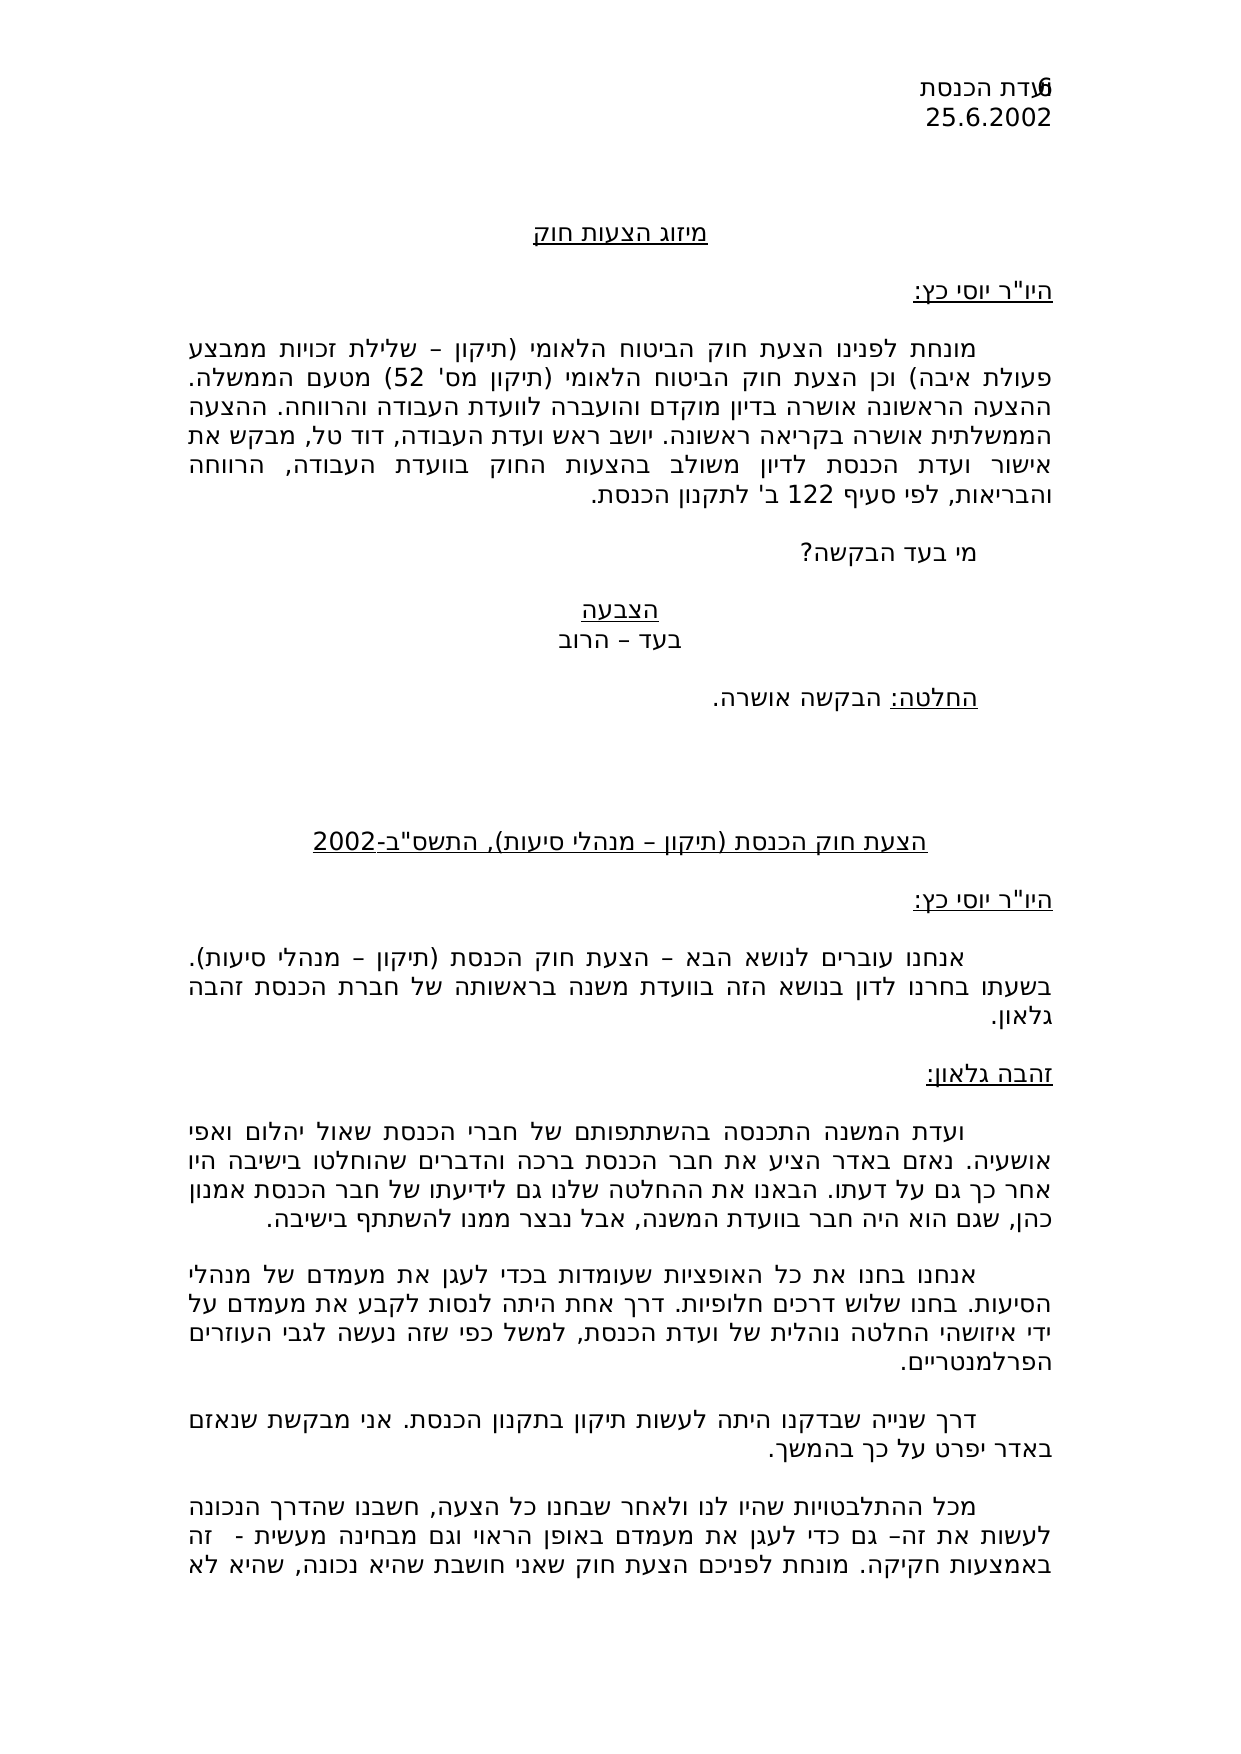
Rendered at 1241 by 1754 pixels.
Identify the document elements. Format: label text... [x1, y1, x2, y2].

text מי בעד הבקשה? [187, 538, 1053, 567]
text אנחנו בחנו את כל האופציות שעומדות בכדי לעגן את מעמדם של מנהלי הסיעות. בחנו שלוש דרכים חלופיות. דרך אחת היתה לנסות לקבע את מעמדם על ידי איזושהי החלטה נוהלית של ועדת הכנסת, למשל כפי שזה נעשה לגבי העוזרים הפרלמנטריים. [187, 1260, 1053, 1377]
text היו"ר יוסי כץ: [187, 276, 1053, 305]
subtitle הצבעה [187, 596, 1053, 625]
text ועדת המשנה התכנסה בהשתתפותם של חברי הכנסת שאול יהלום ואפי אושעיה. נאזם באדר הציע את חבר הכנסת ברכה והדברים שהוחלטו בישיבה היו אחר כך גם על דעתו. הבאנו את ההחלטה שלנו גם לידיעתו של חבר הכנסת אמנון כהן, שגם הוא היה חבר בוועדת המשנה, אבל נבצר ממנו להשתתף בישיבה. [187, 1117, 1053, 1233]
subtitle מיזוג הצעות חוק [187, 218, 1053, 247]
text היו"ר יוסי כץ: [187, 885, 1053, 914]
text זהבה גלאון: [187, 1059, 1053, 1088]
text דרך שנייה שבדקנו היתה לעשות תיקון בתקנון הכנסת. אני מבקשת שנאזם באדר יפרט על כך בהמשך. [187, 1405, 1053, 1464]
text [187, 1492, 1053, 1580]
text בעד – הרוב [187, 625, 1053, 654]
text הצעת חוק הכנסת (תיקון – מנהלי סיעות), התשס"ב-2002 [187, 827, 1053, 856]
text החלטה: הבקשה אושרה. [187, 683, 1053, 712]
text מונחת לפנינו הצעת חוק הביטוח הלאומי (תיקון – שלילת זכויות ממבצע פעולת איבה) וכן הצעת חוק הביטוח הלאומי (תיקון מס' 52) מטעם הממשלה. ההצעה הראשונה אושרה בדיון מוקדם והועברה לוועדת העבודה והרווחה. ההצעה הממשלתית אושרה בקריאה ראשונה. יושב ראש ועדת העבודה, דוד טל, מבקש את אישור ועדת הכנסת לדיון משולב בהצעות החוק בוועדת העבודה, הרווחה והבריאות, לפי סעיף 122 ב' לתקנון הכנסת. [187, 334, 1053, 509]
text אנחנו עוברים לנושא הבא – הצעת חוק הכנסת (תיקון – מנהלי סיעות). בשעתו בחרנו לדון בנושא הזה בוועדת משנה בראשותה של חברת הכנסת זהבה גלאון. [187, 943, 1053, 1030]
